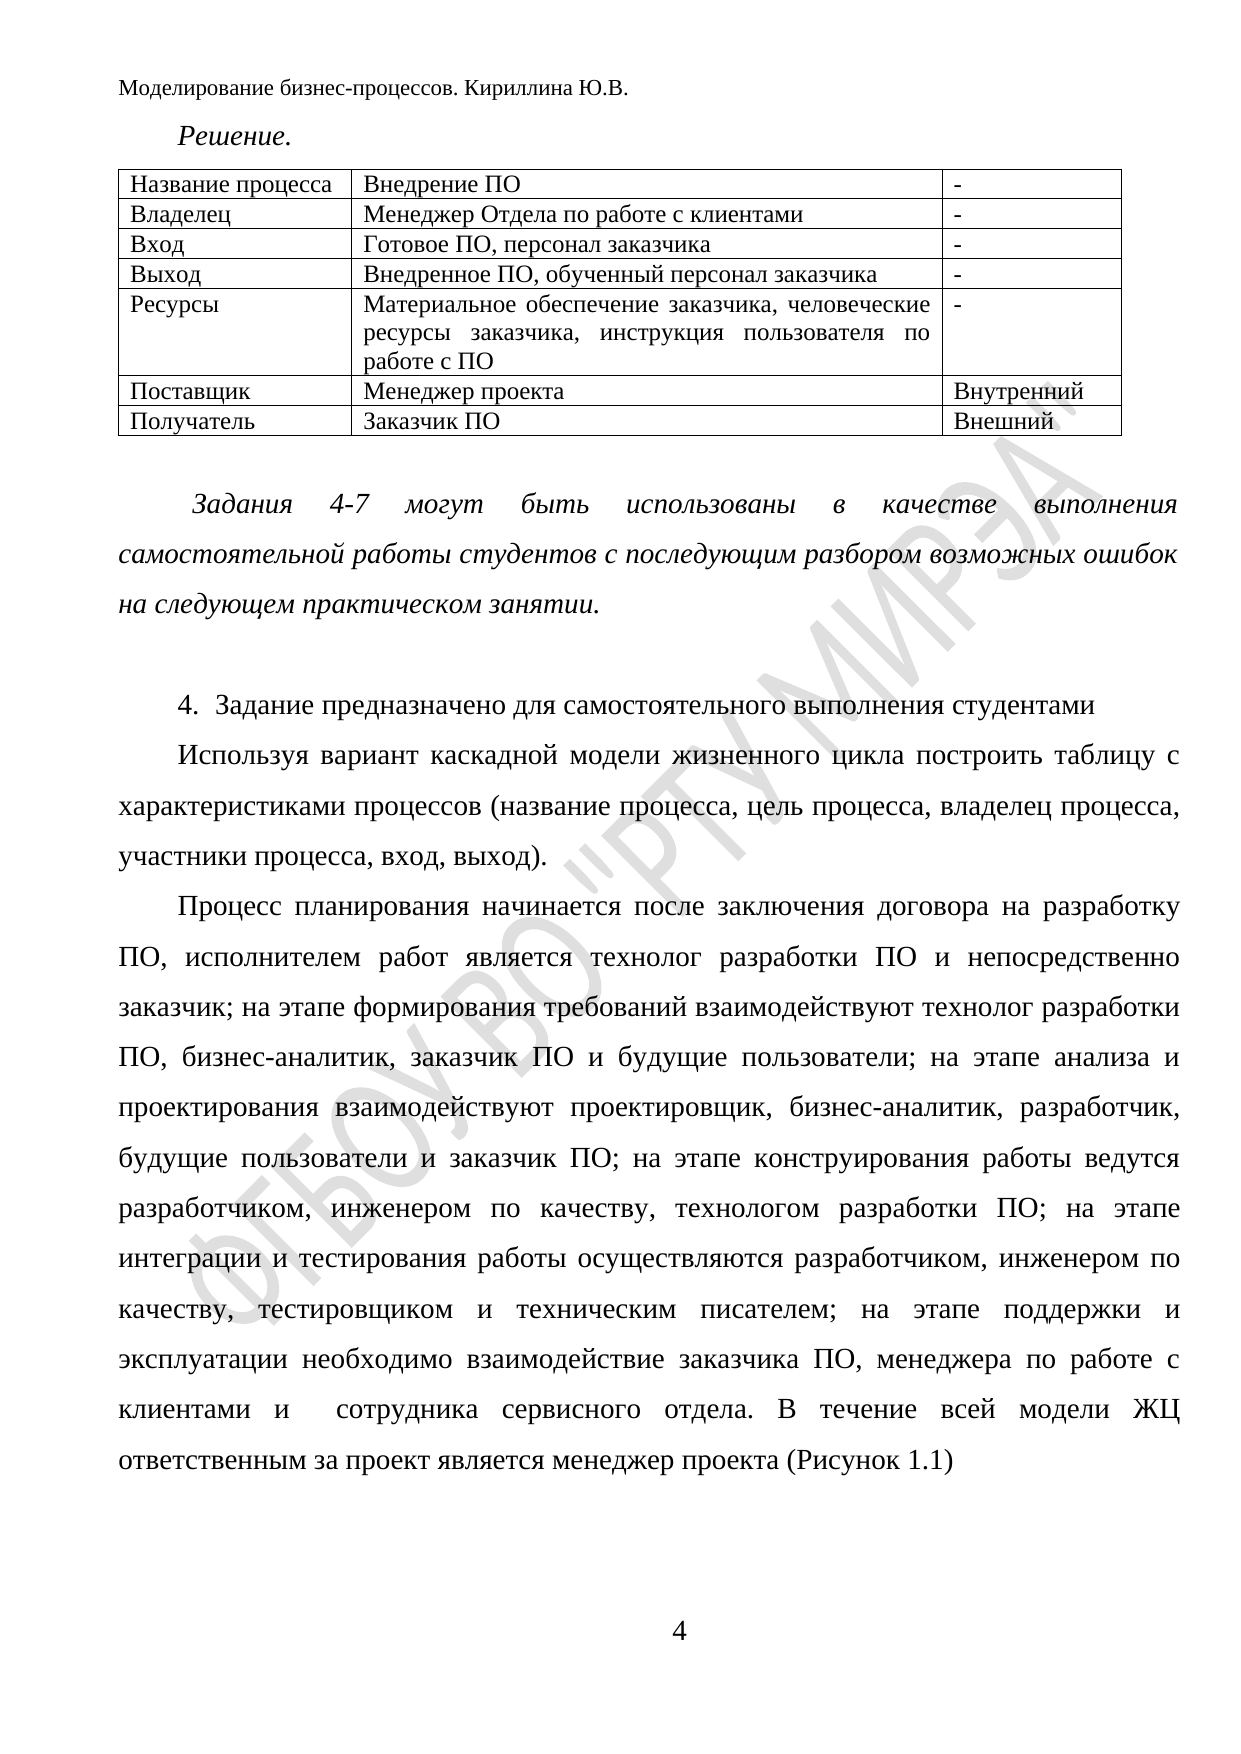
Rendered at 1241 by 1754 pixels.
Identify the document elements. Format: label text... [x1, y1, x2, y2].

table_cell - [943, 229, 1121, 258]
text Процесс планирования начинается после заключения договора на разработку ПО, исполнителем работ является технолог разработки ПО и непосредственно заказчик; на этапе формирования требований взаимодействуют технолог разработки ПО, бизнес-аналитик, заказчик ПО и будущие пользователи; на этапе анализа и проектирования взаимодействуют проектировщик, бизнес-аналитик, разработчик, будущие пользователи и заказчик ПО; на этапе конструирования работы ведутся разработчиком, инженером по качеству, технологом разработки ПО; на этапе интеграции и тестирования работы осуществляются разработчиком, инженером по качеству, тестировщиком и техническим писателем; на этапе поддержки и эксплуатации необходимо взаимодействие заказчика ПО, менеджера по работе с клиентами и сотрудника сервисного отдела. В течение всей модели ЖЦ ответственным за проект является менеджер проекта (Рисунок 1.1) [118, 888, 1181, 1475]
table_cell Поставщик [119, 376, 351, 405]
table_cell Вход [119, 229, 351, 258]
table_cell Получатель [119, 406, 351, 434]
table_cell Выход [119, 259, 351, 288]
table_cell Материальное обеспечение заказчика, человеческие ресурсы заказчика, инструкция пользователя по работе с ПО [352, 289, 942, 375]
table_cell - [943, 289, 1121, 375]
table_cell - [943, 259, 1121, 288]
text Решение. [177, 118, 1181, 152]
text Задания 4-7 могут быть использованы в качестве выполнения самостоятельной работы студентов с последующим разбором возможных ошибок на следующем практическом занятии. [118, 486, 1181, 620]
table_cell - [943, 199, 1121, 228]
table_cell Владелец [119, 199, 351, 228]
table_cell Внешний [943, 406, 1121, 434]
table_cell Менеджер Отдела по работе с клиентами [352, 199, 942, 228]
table_cell Внутренний [943, 376, 1121, 405]
table_cell Менеджер проекта [352, 376, 942, 405]
table_cell Готовое ПО, персонал заказчика [352, 229, 942, 258]
table_cell Заказчик ПО [352, 406, 942, 434]
text Используя вариант каскадной модели жизненного цикла построить таблицу с характеристиками процессов (название процесса, цель процесса, владелец процесса, участники процесса, вход, выход). [118, 737, 1181, 872]
table_header Название процесса [119, 170, 351, 198]
list Задание предназначено для самостоятельного выполнения студентами [177, 687, 1181, 721]
table_header - [943, 170, 1121, 198]
table_cell Внедренное ПО, обученный персонал заказчика [352, 259, 942, 288]
table_cell Ресурсы [119, 289, 351, 375]
table_header Внедрение ПО [352, 170, 942, 198]
